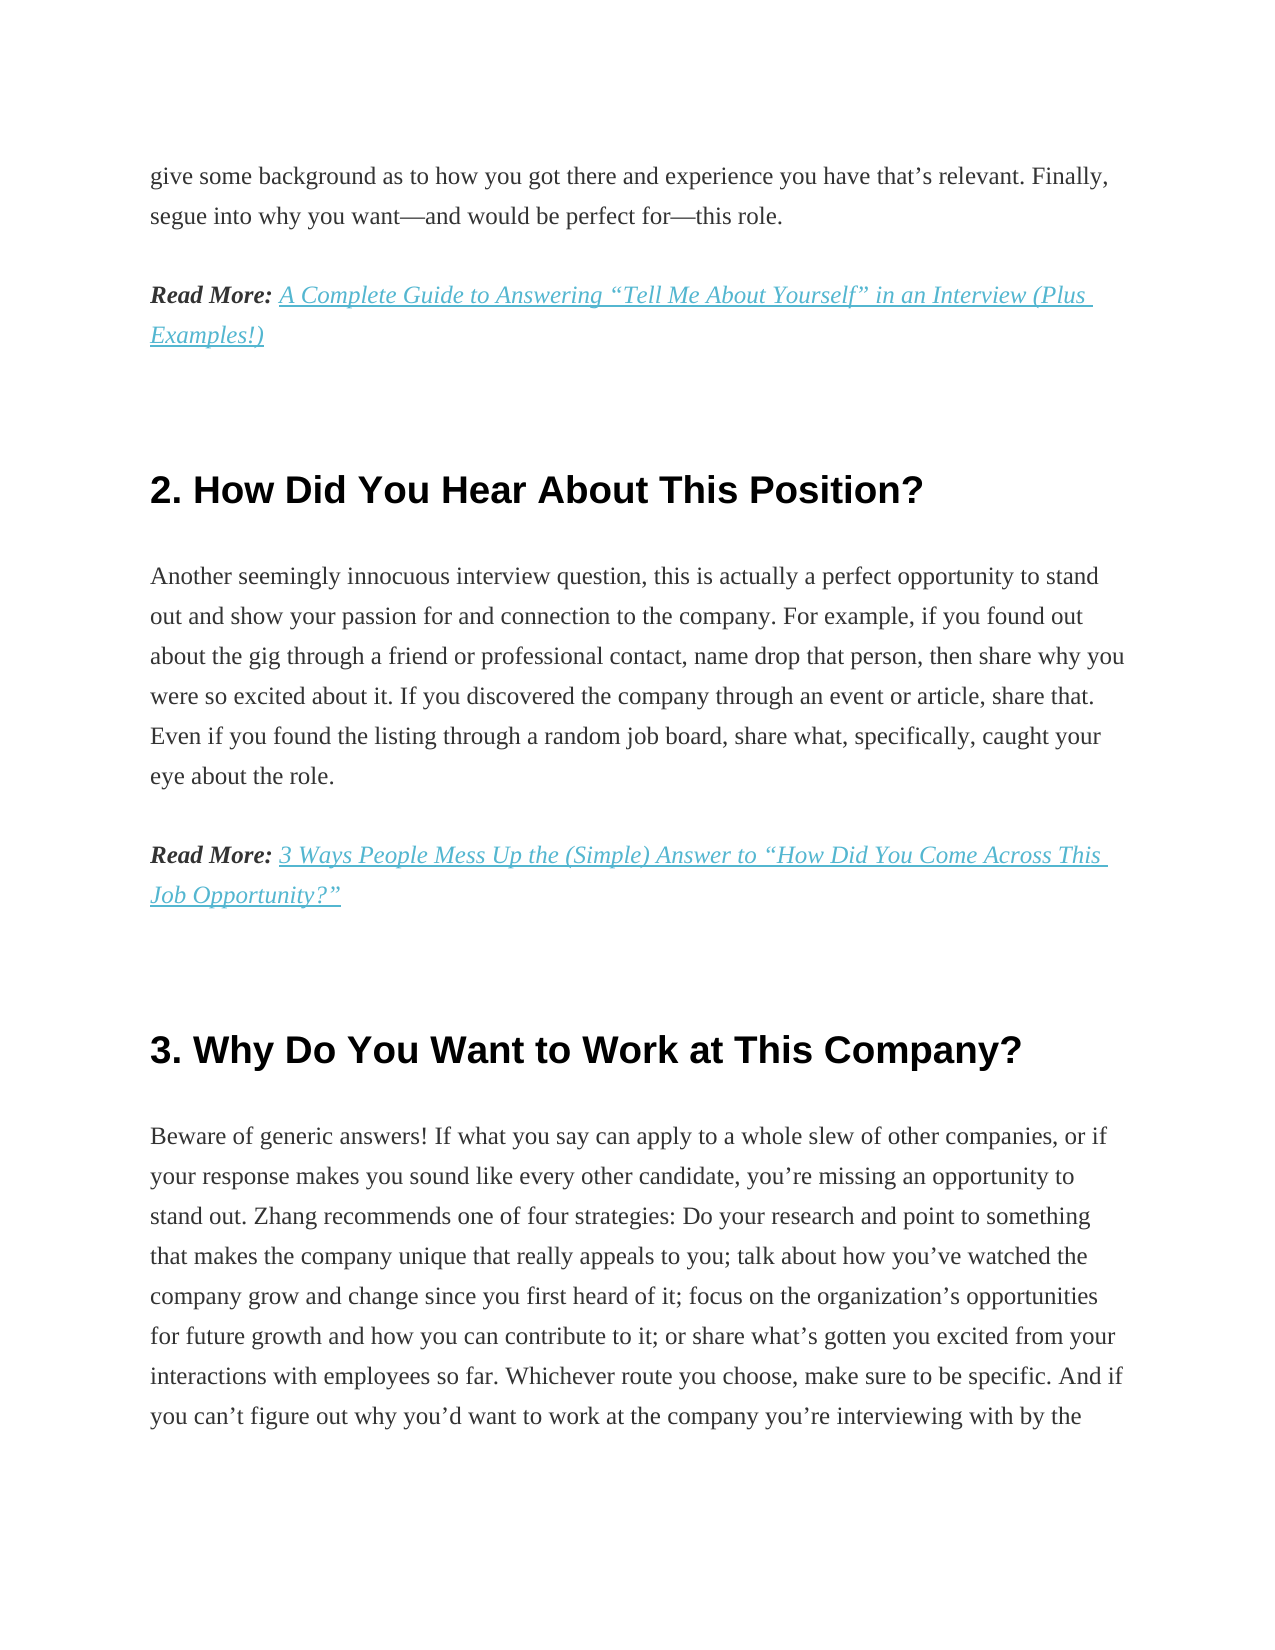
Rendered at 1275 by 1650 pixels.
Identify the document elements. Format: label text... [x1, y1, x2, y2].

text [150, 1110, 1125, 1430]
text 3. Why Do You Want to Work at This Company? [150, 1027, 1125, 1071]
text Read More: 3 Ways People Mess Up the (Simple) Answer to “How Did You Come Across This Job Opportunity?” [150, 829, 1125, 909]
text 2. How Did You Hear About This Position? [150, 467, 1125, 511]
text Another seemingly innocuous interview question, this is actually a perfect opportunity to stand out and show your passion for and connection to the company. For example, if you found out about the gig through a friend or professional contact, name drop that person, then share why you were so excited about it. If you discovered the company through an event or article, share that. Even if you found the listing through a random job board, share what, specifically, caught your eye about the role. [150, 550, 1125, 790]
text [150, 150, 1125, 230]
text Read More: A Complete Guide to Answering “Tell Me About Yourself” in an Interview (Plus Examples!) [150, 269, 1125, 349]
